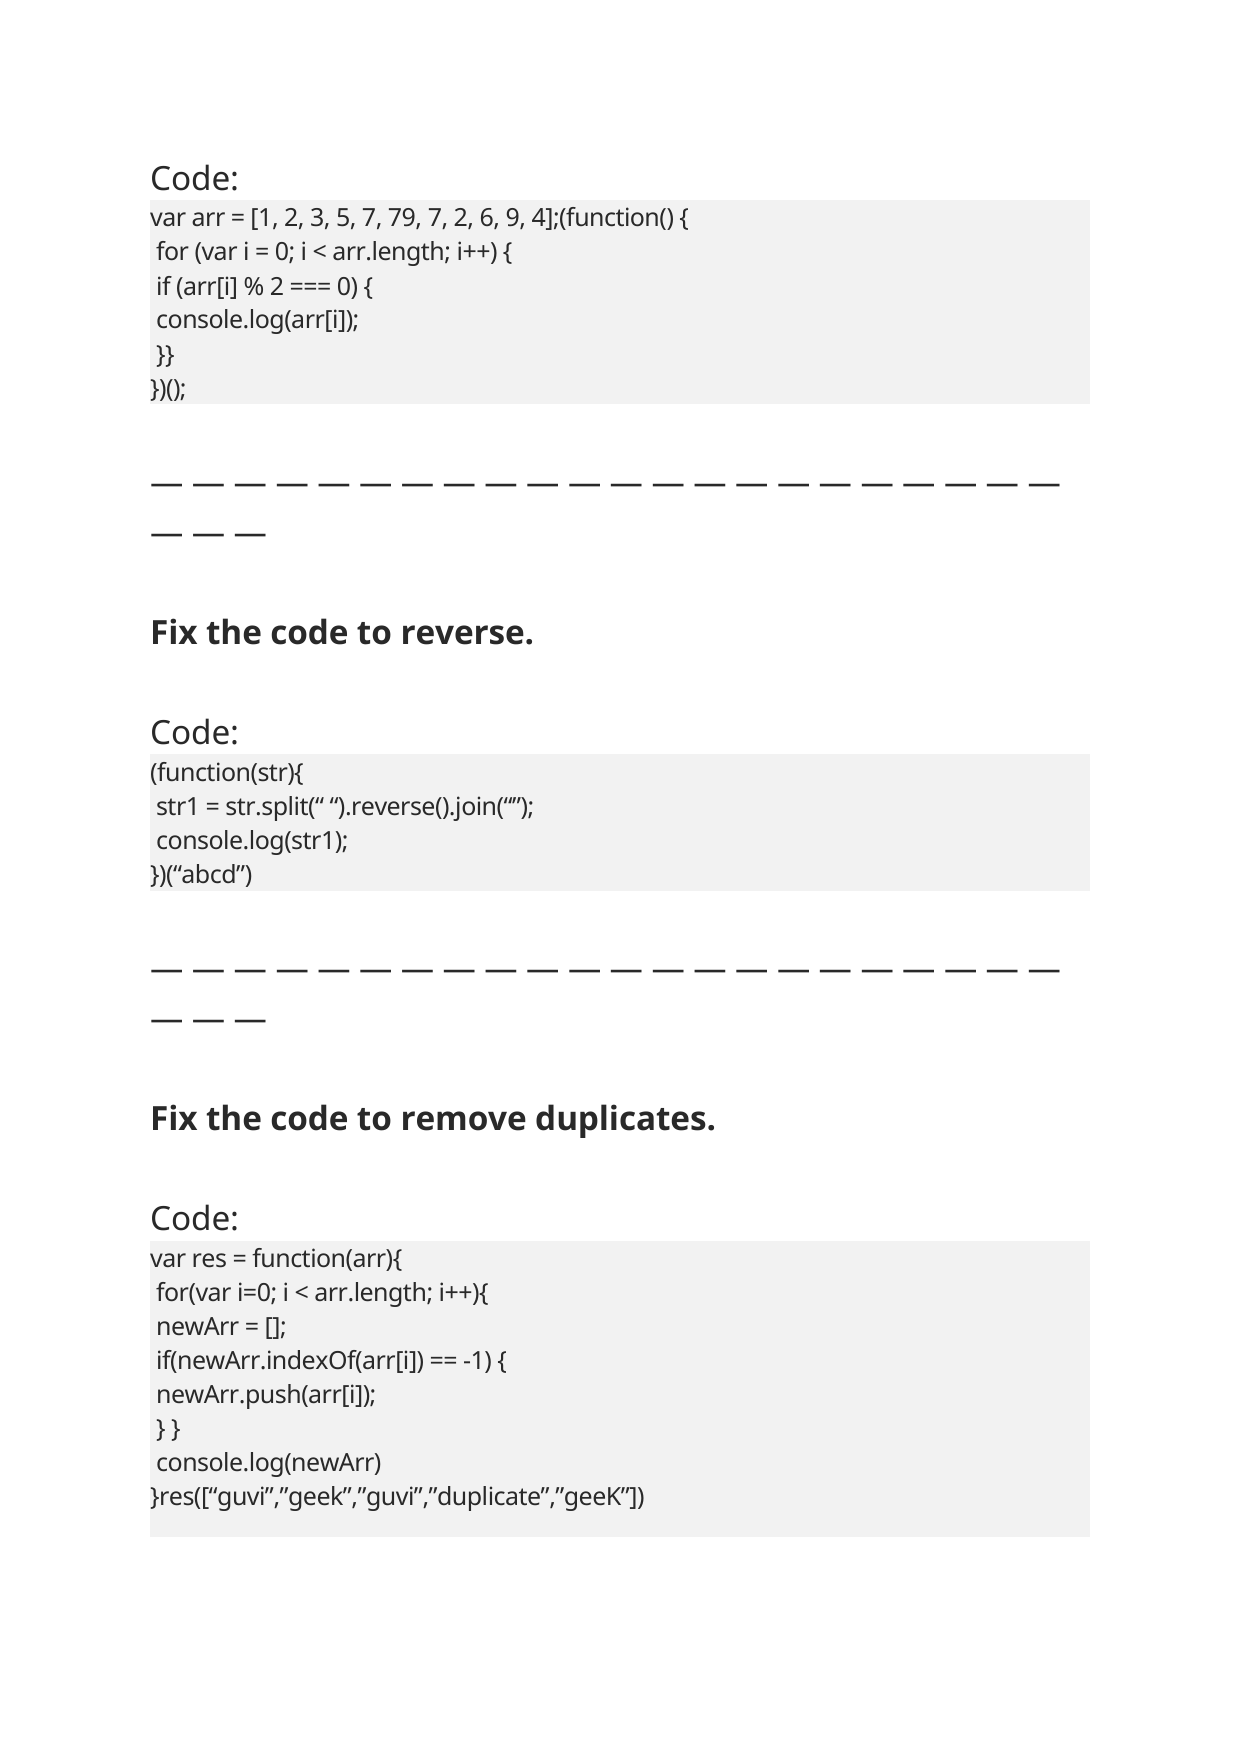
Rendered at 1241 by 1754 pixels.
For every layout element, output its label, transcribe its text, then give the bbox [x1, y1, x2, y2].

text (function(str){ str1 = str.split(“ “).reverse().join(“”); console.log(str1); })(“abcd”) [150, 754, 1090, 891]
text Code: [150, 1191, 1090, 1241]
text Fix the code to reverse. [150, 604, 1090, 654]
text Fix the code to remove duplicates. [150, 1091, 1090, 1141]
text Code: [150, 704, 1090, 754]
text Code: [150, 150, 1090, 200]
text var arr = [1, 2, 3, 5, 7, 79, 7, 2, 6, 9, 4];(function() { for (var i = 0; i < arr.length; i++) { if (arr[i] % 2 === 0) { console.log(arr[i]); }} })(); [150, 200, 1090, 404]
text — — — — — — — — — — — — — — — — — — — — — — — — — [150, 941, 1090, 1041]
text var res = function(arr){ for(var i=0; i < arr.length; i++){ newArr = []; if(newArr.indexOf(arr[i]) == -1) { newArr.push(arr[i]); } } console.log(newArr) }res([“guvi”,”geek”,”guvi”,”duplicate”,”geeK”]) [150, 1241, 1090, 1537]
text — — — — — — — — — — — — — — — — — — — — — — — — — [150, 454, 1090, 554]
